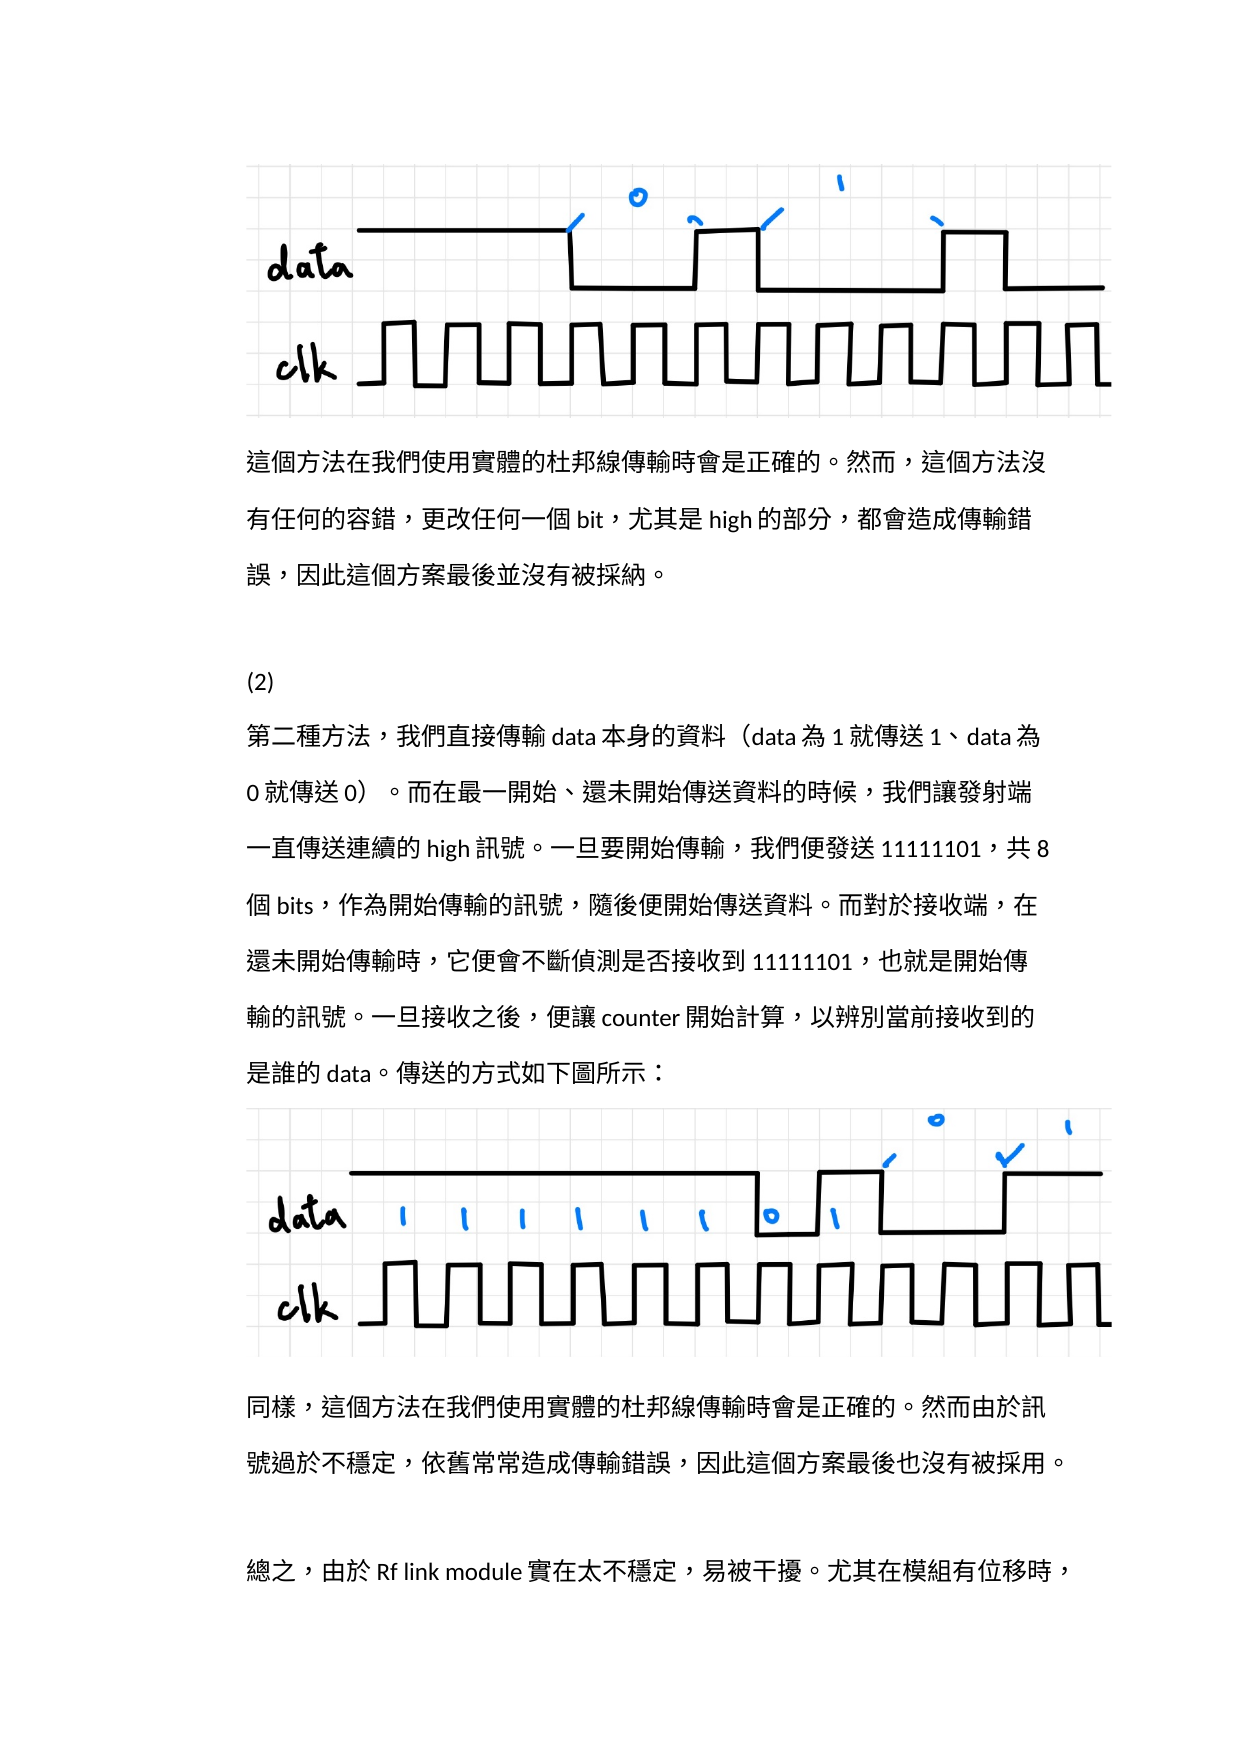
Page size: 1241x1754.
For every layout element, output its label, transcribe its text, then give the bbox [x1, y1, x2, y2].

text 第二種方法，我們直接傳輸data本身的資料（data為1就傳送1、data為0就傳送0）。而在最一開始、還未開始傳送資料的時候，我們讓發射端一直傳送連續的high訊號。一旦要開始傳輸，我們便發送11111101，共8個bits，作為開始傳輸的訊號，隨後便開始傳送資料。而對於接收端，在還未開始傳輸時，它便會不斷偵測是否接收到11111101，也就是開始傳輸的訊號。一旦接收之後，便讓counter開始計算，以辨別當前接收到的是誰的data。傳送的方式如下圖所示： [246, 716, 1053, 1091]
text 這個方法在我們使用實體的杜邦線傳輸時會是正確的。然而，這個方法沒有任何的容錯，更改任何一個bit，尤其是high的部分，都會造成傳輸錯誤，因此這個方案最後並沒有被採納。 [246, 442, 1053, 592]
picture [246, 1108, 1112, 1357]
text 同樣，這個方法在我們使用實體的杜邦線傳輸時會是正確的。然而由於訊號過於不穩定，依舊常常造成傳輸錯誤，因此這個方案最後也沒有被採用。 [246, 1387, 1053, 1480]
text 總之，由於Rf link module實在太不穩定，易被干擾。尤其在模組有位移時，經常造成傳輸錯誤，這樣便沒辦法使用此模組傳送資料給車子上的FPGA板，不符合我們的需求。因此，我們最後放棄此模組，並開始尋找其他替代方案。 [246, 1551, 1053, 1589]
picture [246, 164, 1112, 418]
text (2) [246, 663, 1053, 701]
